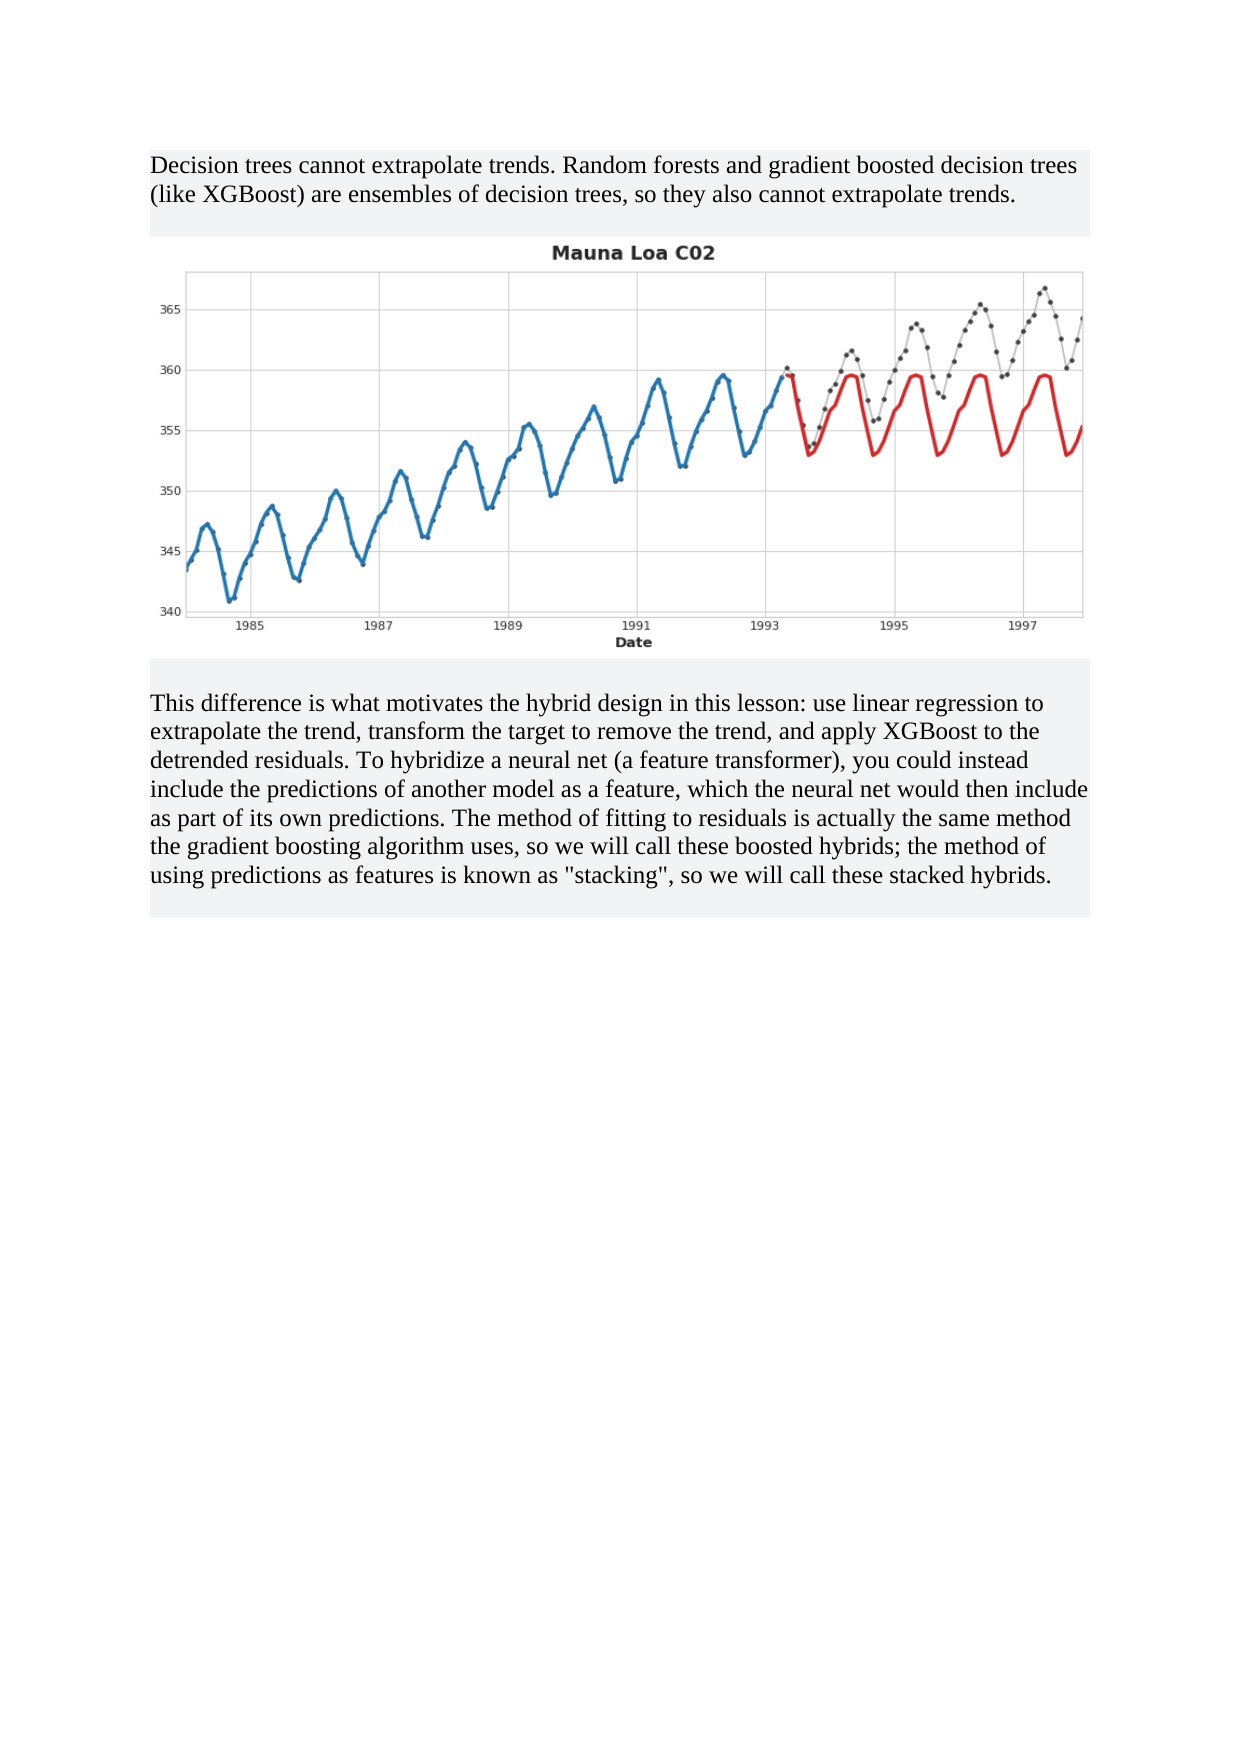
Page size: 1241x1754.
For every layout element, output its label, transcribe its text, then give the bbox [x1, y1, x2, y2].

picture [150, 236, 1091, 659]
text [150, 150, 1090, 207]
text This difference is what motivates the hybrid design in this lesson: use linear regression to extrapolate the trend, transform the target to remove the trend, and apply XGBoost to the detrended residuals. To hybridize a neural net (a feature transformer), you could instead include the predictions of another model as a feature, which the neural net would then include as part of its own predictions. The method of fitting to residuals is actually the same method the gradient boosting algorithm uses, so we will call these boosted hybrids; the method of using predictions as features is known as "stacking", so we will call these stacked hybrids. [150, 688, 1090, 889]
